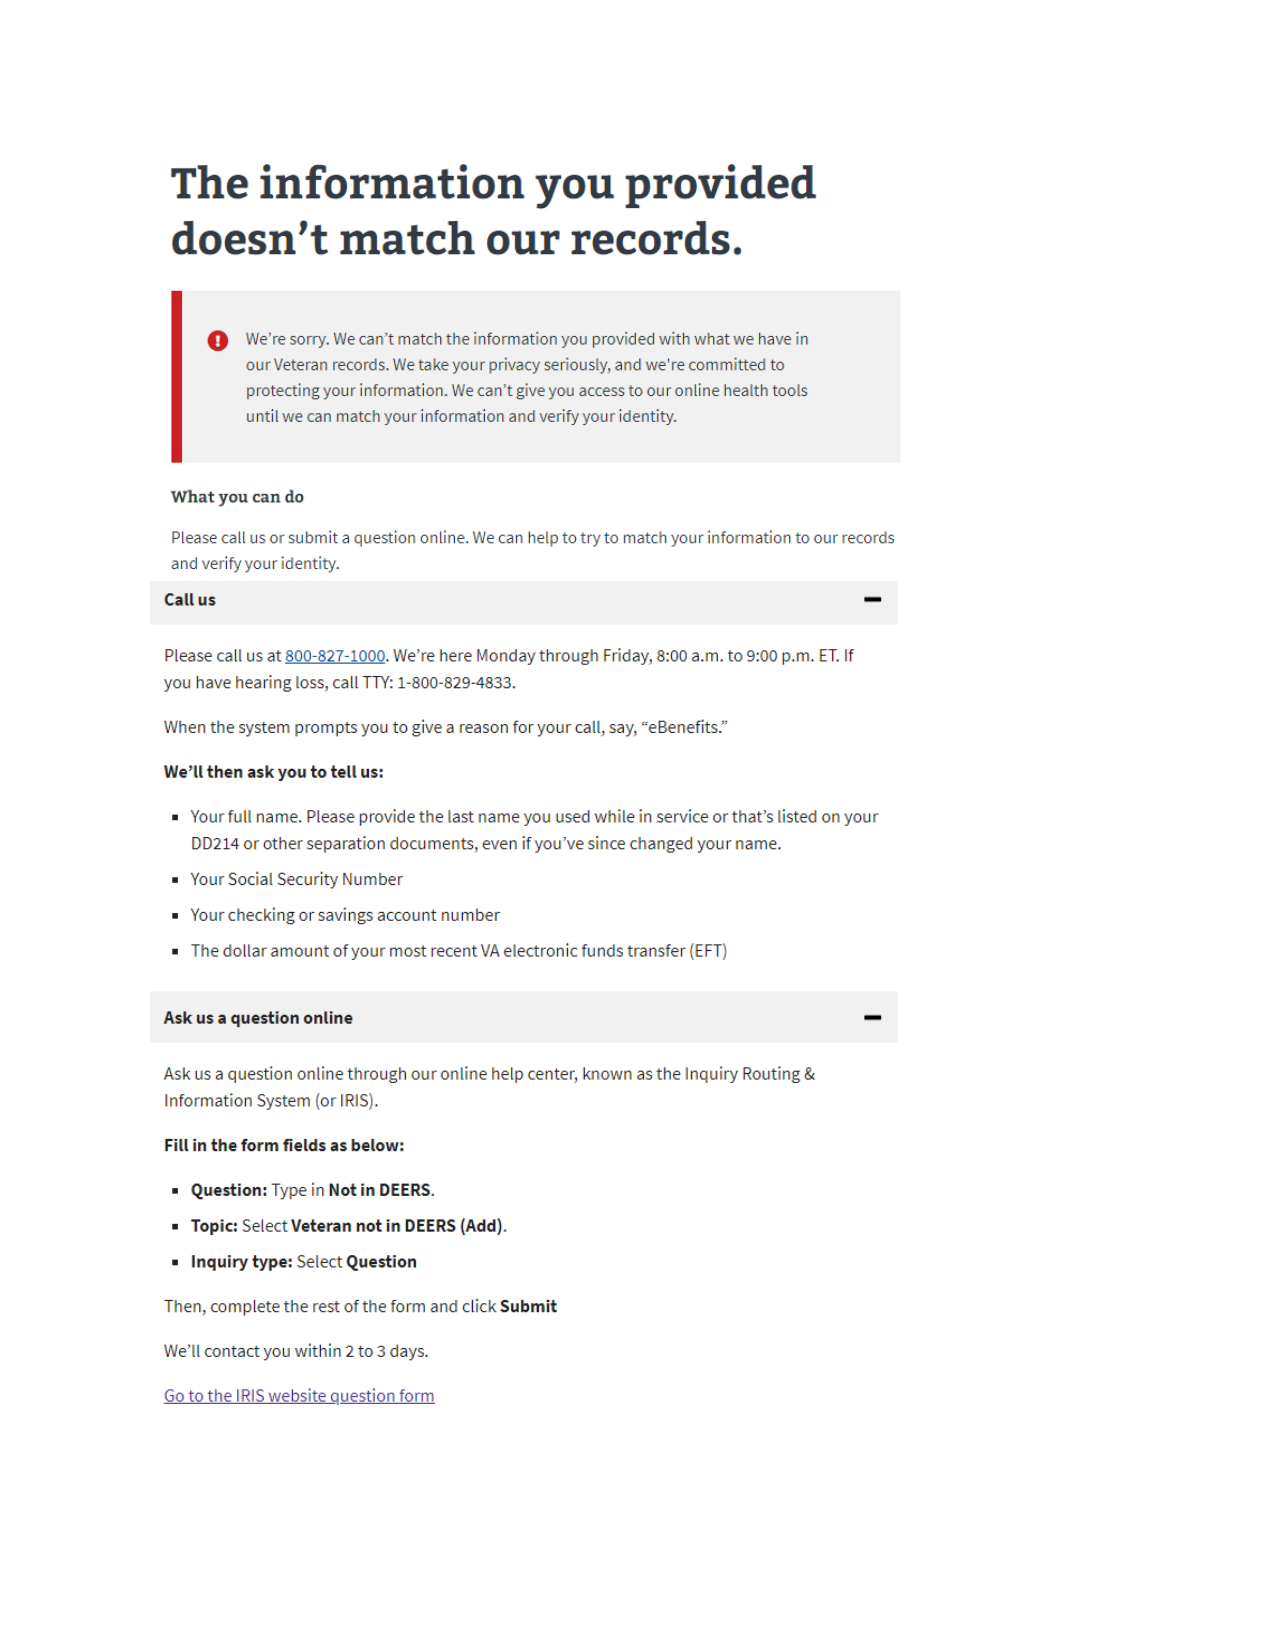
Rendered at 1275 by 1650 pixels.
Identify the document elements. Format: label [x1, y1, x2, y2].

picture [150, 150, 925, 1414]
